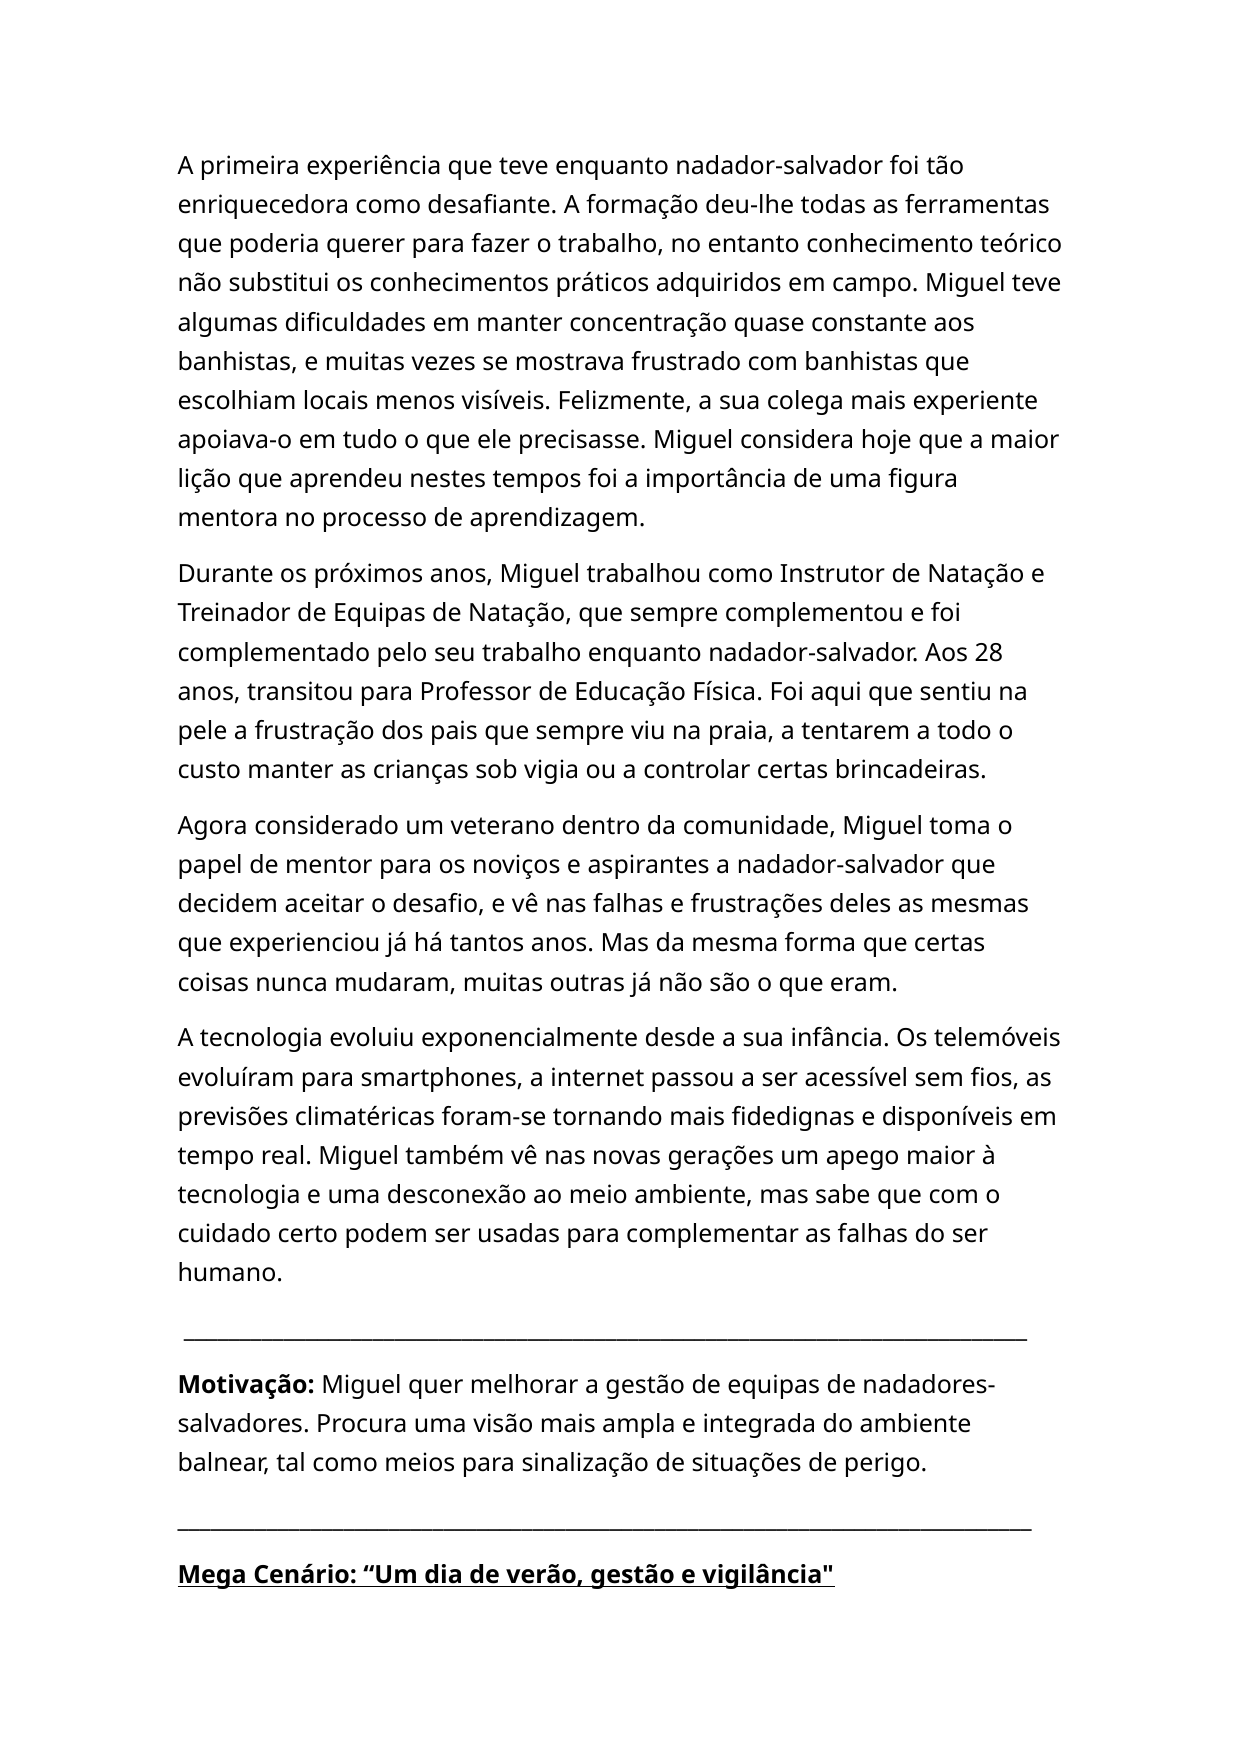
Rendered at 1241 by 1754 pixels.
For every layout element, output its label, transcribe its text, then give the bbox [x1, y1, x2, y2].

text Durante os próximos anos, Miguel trabalhou como Instrutor de Natação e Treinador de Equipas de Natação, que sempre complementou e foi complementado pelo seu trabalho enquanto nadador-salvador. Aos 28 anos, transitou para Professor de Educação Física. Foi aqui que sentiu na pele a frustração dos pais que sempre viu na praia, a tentarem a todo o custo manter as crianças sob vigia ou a controlar certas brincadeiras. [177, 556, 1063, 786]
text A tecnologia evoluiu exponencialmente desde a sua infância. Os telemóveis evoluíram para smartphones, a internet passou a ser acessível sem fios, as previsões climatéricas foram-se tornando mais fidedignas e disponíveis em tempo real. Miguel também vê nas novas gerações um apego maior à tecnologia e uma desconexão ao meio ambiente, mas sabe que com o cuidado certo podem ser usadas para complementar as falhas do ser humano. [177, 1020, 1063, 1289]
text _____________________________________________________________________________ [177, 1501, 1063, 1535]
text A primeira experiência que teve enquanto nadador-salvador foi tão enriquecedora como desafiante. A formação deu-lhe todas as ferramentas que poderia querer para fazer o trabalho, no entanto conhecimento teórico não substitui os conhecimentos práticos adquiridos em campo. Miguel teve algumas dificuldades em manter concentração quase constante aos banhistas, e muitas vezes se mostrava frustrado com banhistas que escolhiam locais menos visíveis. Felizmente, a sua colega mais experiente apoiava-o em tudo o que ele precisasse. Miguel considera hoje que a maior lição que aprendeu nestes tempos foi a importância de uma figura mentora no processo de aprendizagem. [177, 148, 1063, 534]
text Motivação: Miguel quer melhorar a gestão de equipas de nadadores-salvadores. Procura uma visão mais ampla e integrada do ambiente balnear, tal como meios para sinalização de situações de perigo. [177, 1367, 1063, 1479]
text Mega Cenário: “Um dia de verão, gestão e vigilância" [177, 1557, 1063, 1591]
text ____________________________________________________________________________ [177, 1311, 1063, 1345]
text Agora considerado um veterano dentro da comunidade, Miguel toma o papel de mentor para os noviços e aspirantes a nadador-salvador que decidem aceitar o desafio, e vê nas falhas e frustrações deles as mesmas que experienciou já há tantos anos. Mas da mesma forma que certas coisas nunca mudaram, muitas outras já não são o que eram. [177, 808, 1063, 998]
